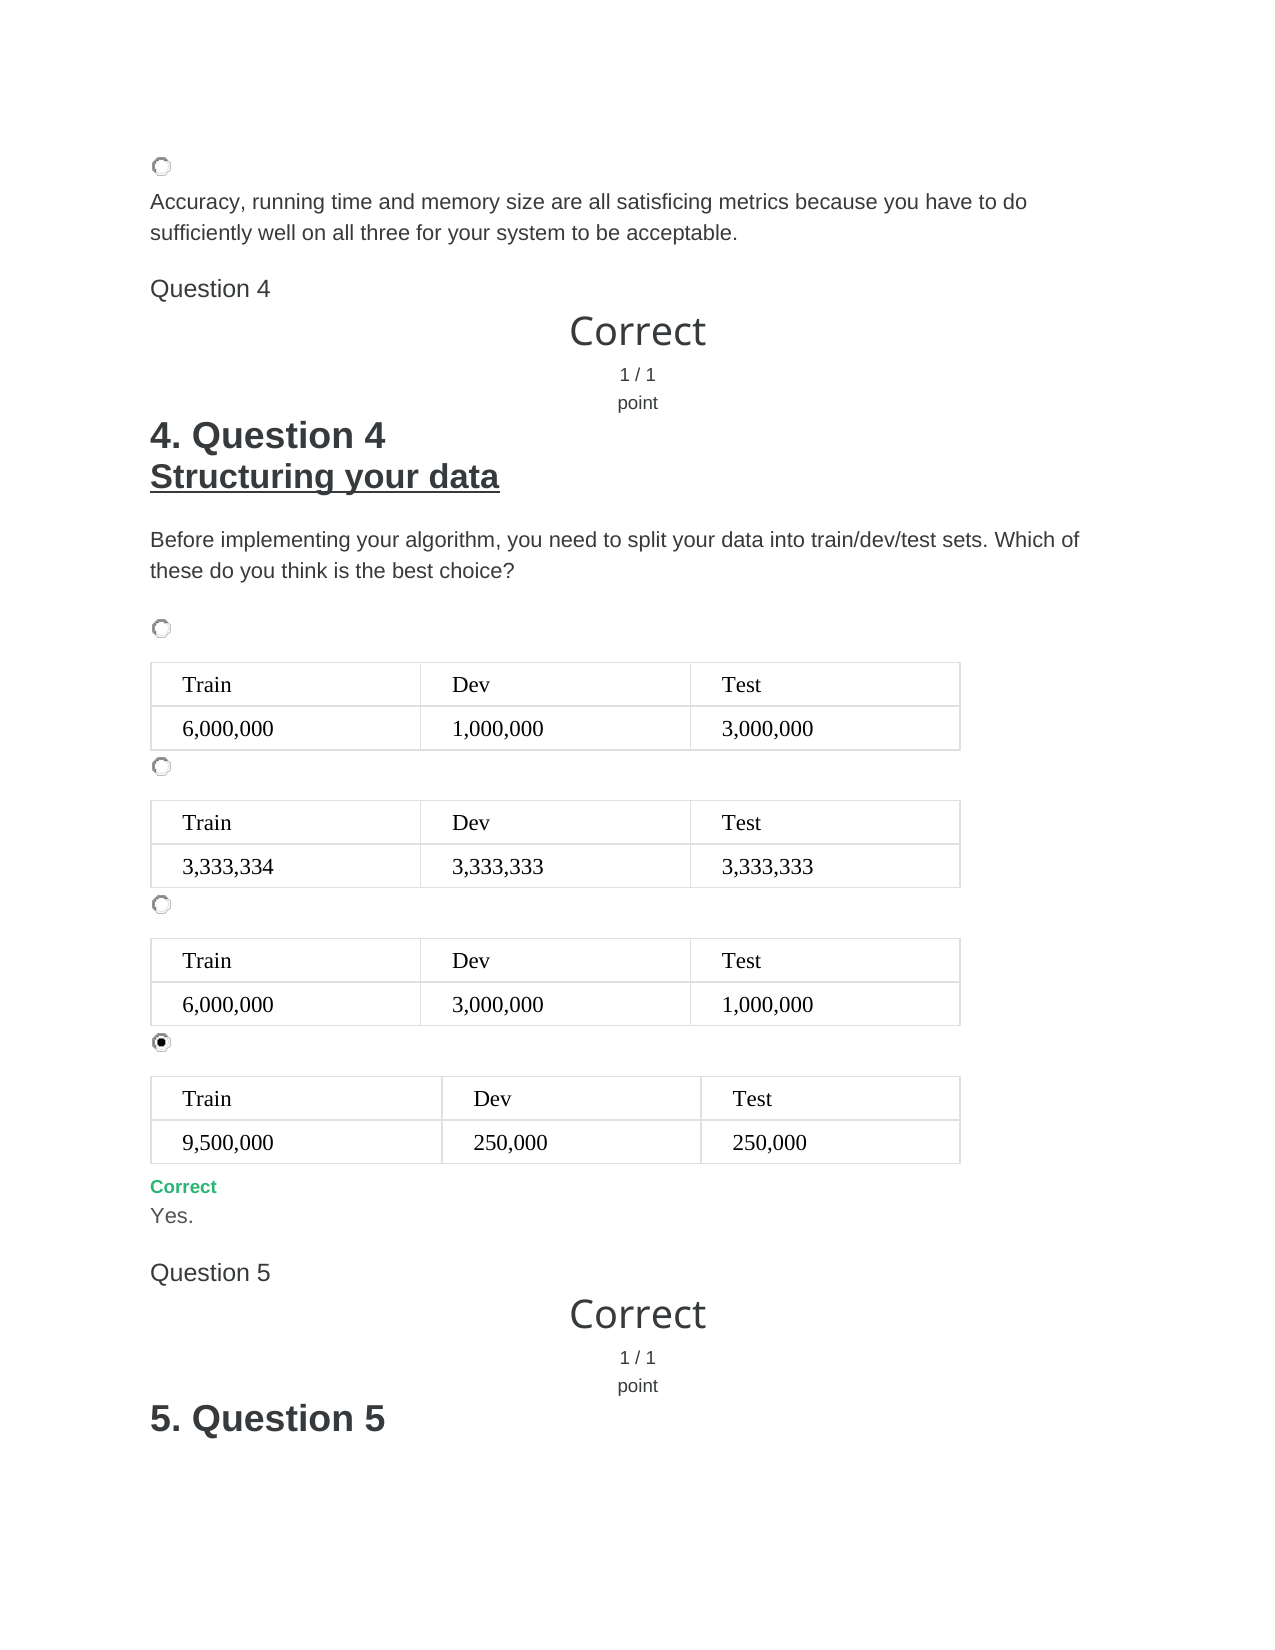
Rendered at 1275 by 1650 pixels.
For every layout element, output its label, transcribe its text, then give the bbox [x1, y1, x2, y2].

table_cell 3,000,000 [421, 983, 690, 1025]
text Correct [150, 1164, 1125, 1197]
table_header Train [152, 801, 420, 843]
text point [150, 385, 1125, 413]
table_header Dev [421, 663, 690, 705]
text Accuracy, running time and memory size are all satisficing metrics because you have to do sufficiently well on all three for your system to be acceptable. [150, 183, 1125, 245]
text Question 5 [150, 1257, 1125, 1286]
table_cell 3,000,000 [691, 707, 959, 749]
table_cell 3,333,333 [691, 845, 959, 887]
text 1 / 1 [150, 357, 1125, 385]
text Structuring your data [150, 456, 1125, 496]
table_header Dev [443, 1077, 700, 1119]
table_cell 6,000,000 [152, 707, 420, 749]
table_header Train [152, 939, 420, 981]
table_cell 3,333,333 [421, 845, 690, 887]
text 5. Question 5 [150, 1396, 1125, 1439]
table_header Test [691, 939, 959, 981]
text 4. Question 4 [150, 413, 1125, 456]
table_header Dev [421, 939, 690, 981]
table_header Train [152, 1077, 441, 1119]
text Question 4 [150, 274, 1125, 303]
table_cell 1,000,000 [691, 983, 959, 1025]
table_cell 9,500,000 [152, 1121, 441, 1163]
table_cell 250,000 [443, 1121, 700, 1163]
table_header Dev [421, 801, 690, 843]
text Correct [150, 303, 1125, 357]
table_header Train [152, 663, 420, 705]
table_cell 250,000 [702, 1121, 959, 1163]
text Yes. [150, 1197, 1125, 1228]
text 1 / 1 [150, 1340, 1125, 1368]
text Correct [150, 1286, 1125, 1340]
text Before implementing your algorithm, you need to split your data into train/dev/test sets. Which of these do you think is the best choice? [150, 521, 1125, 583]
text point [150, 1368, 1125, 1396]
table_header Test [702, 1077, 959, 1119]
table_cell 6,000,000 [152, 983, 420, 1025]
table_cell 1,000,000 [421, 707, 690, 749]
table_header Test [691, 801, 959, 843]
table_cell 3,333,334 [152, 845, 420, 887]
table_header Test [691, 663, 959, 705]
